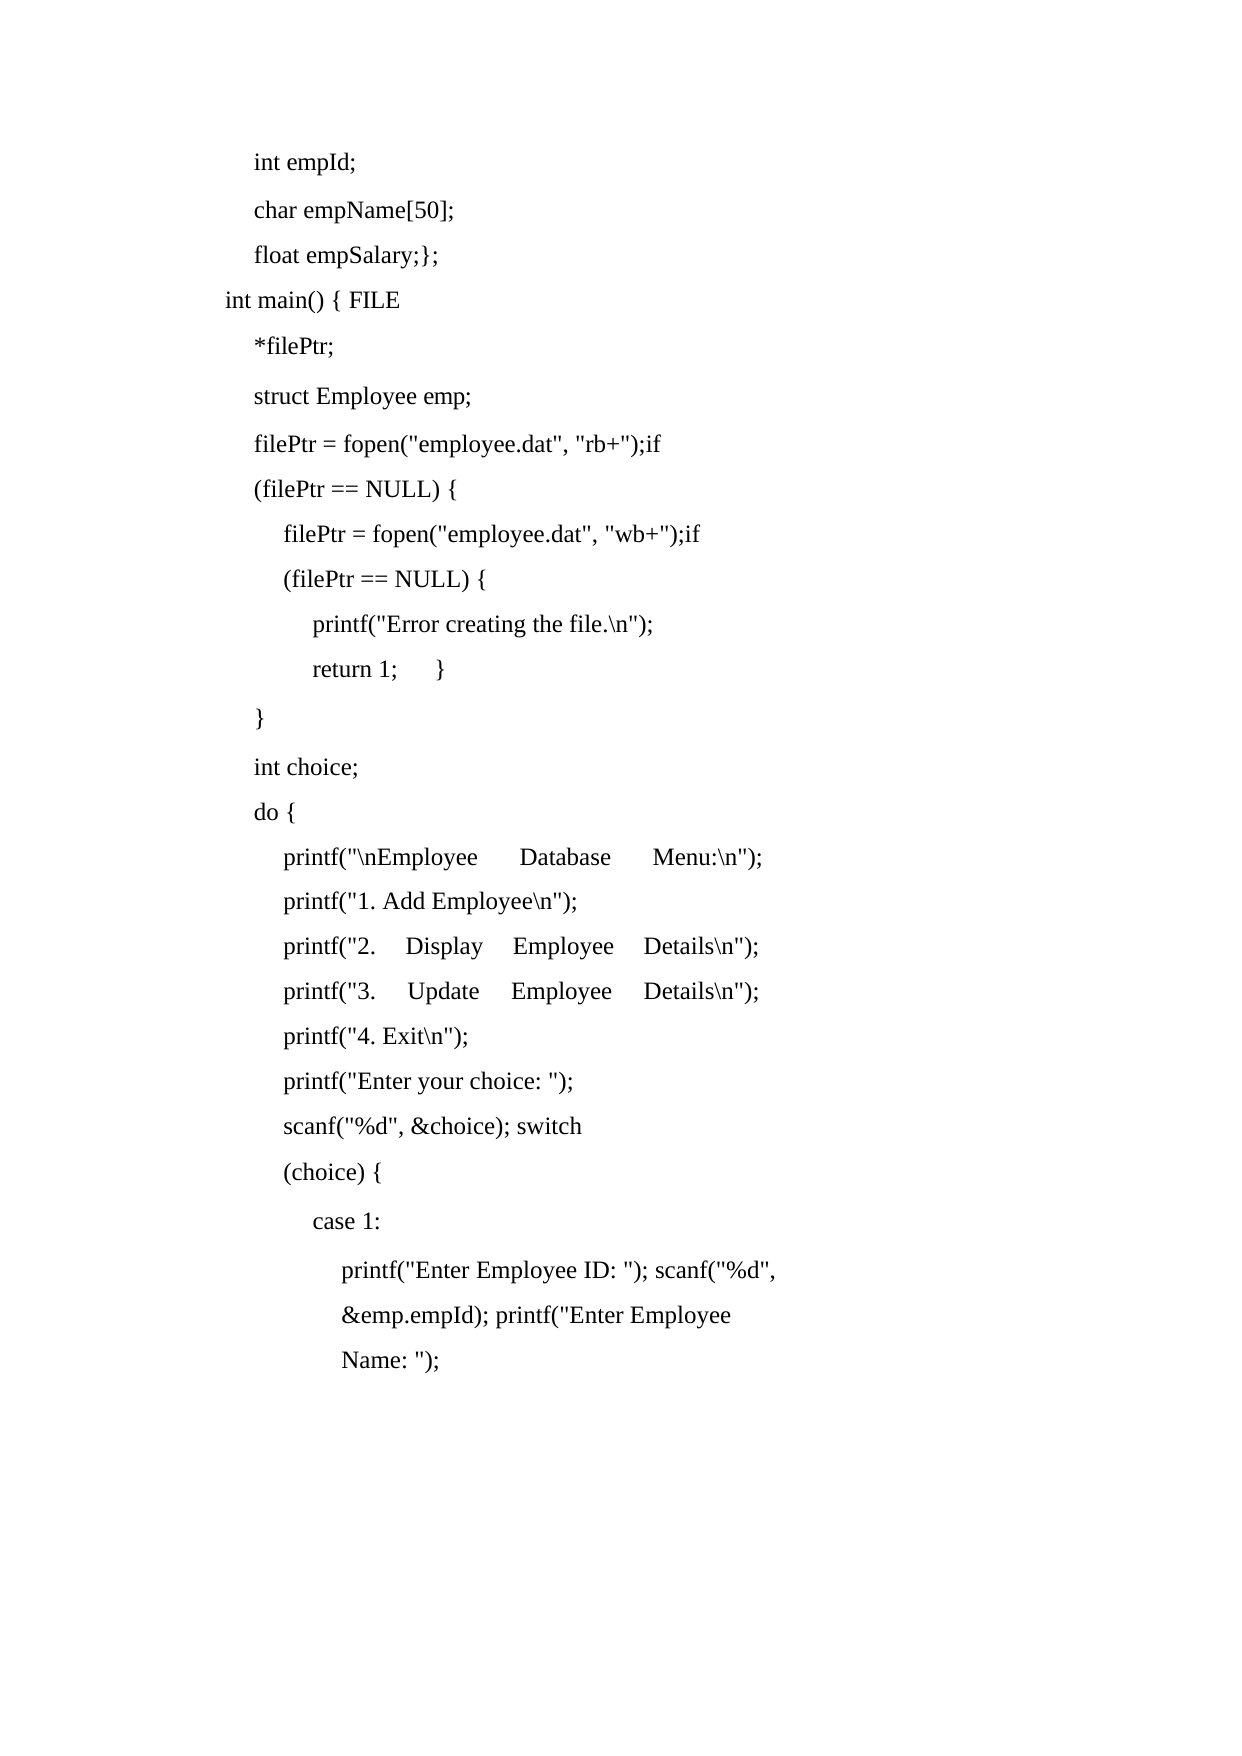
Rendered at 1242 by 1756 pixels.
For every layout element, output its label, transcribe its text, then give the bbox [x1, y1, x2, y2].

text printf("Enter Employee ID: "); scanf("%d", &emp.empId); printf("Enter Employee Name: "); [341, 1255, 796, 1373]
text } [254, 703, 1197, 732]
text *filePtr; [254, 331, 1197, 360]
text struct Employee emp; [254, 381, 1197, 410]
text int main() { FILE [225, 286, 1197, 314]
text filePtr = fopen("employee.dat", "rb+");if (filePtr == NULL) { [254, 429, 722, 503]
text filePtr = fopen("employee.dat", "wb+");if (filePtr == NULL) { [283, 519, 722, 593]
text case 1: [312, 1206, 1197, 1235]
text printf("\nEmployee Database Menu:\n"); printf("1. Add Employee\n"); [283, 842, 763, 915]
text printf("2. Display Employee Details\n"); printf("3. Update Employee Details\n"); printf("4. Exit\n"); [283, 931, 759, 1050]
text printf("Enter your choice: "); scanf("%d", &choice); switch (choice) { [283, 1066, 638, 1186]
text char empName[50]; float empSalary;}; [254, 195, 497, 269]
text int choice; do { [254, 752, 365, 826]
text printf("Error creating the file.\n"); return 1; } [312, 609, 654, 683]
text int empId; [254, 147, 1197, 176]
